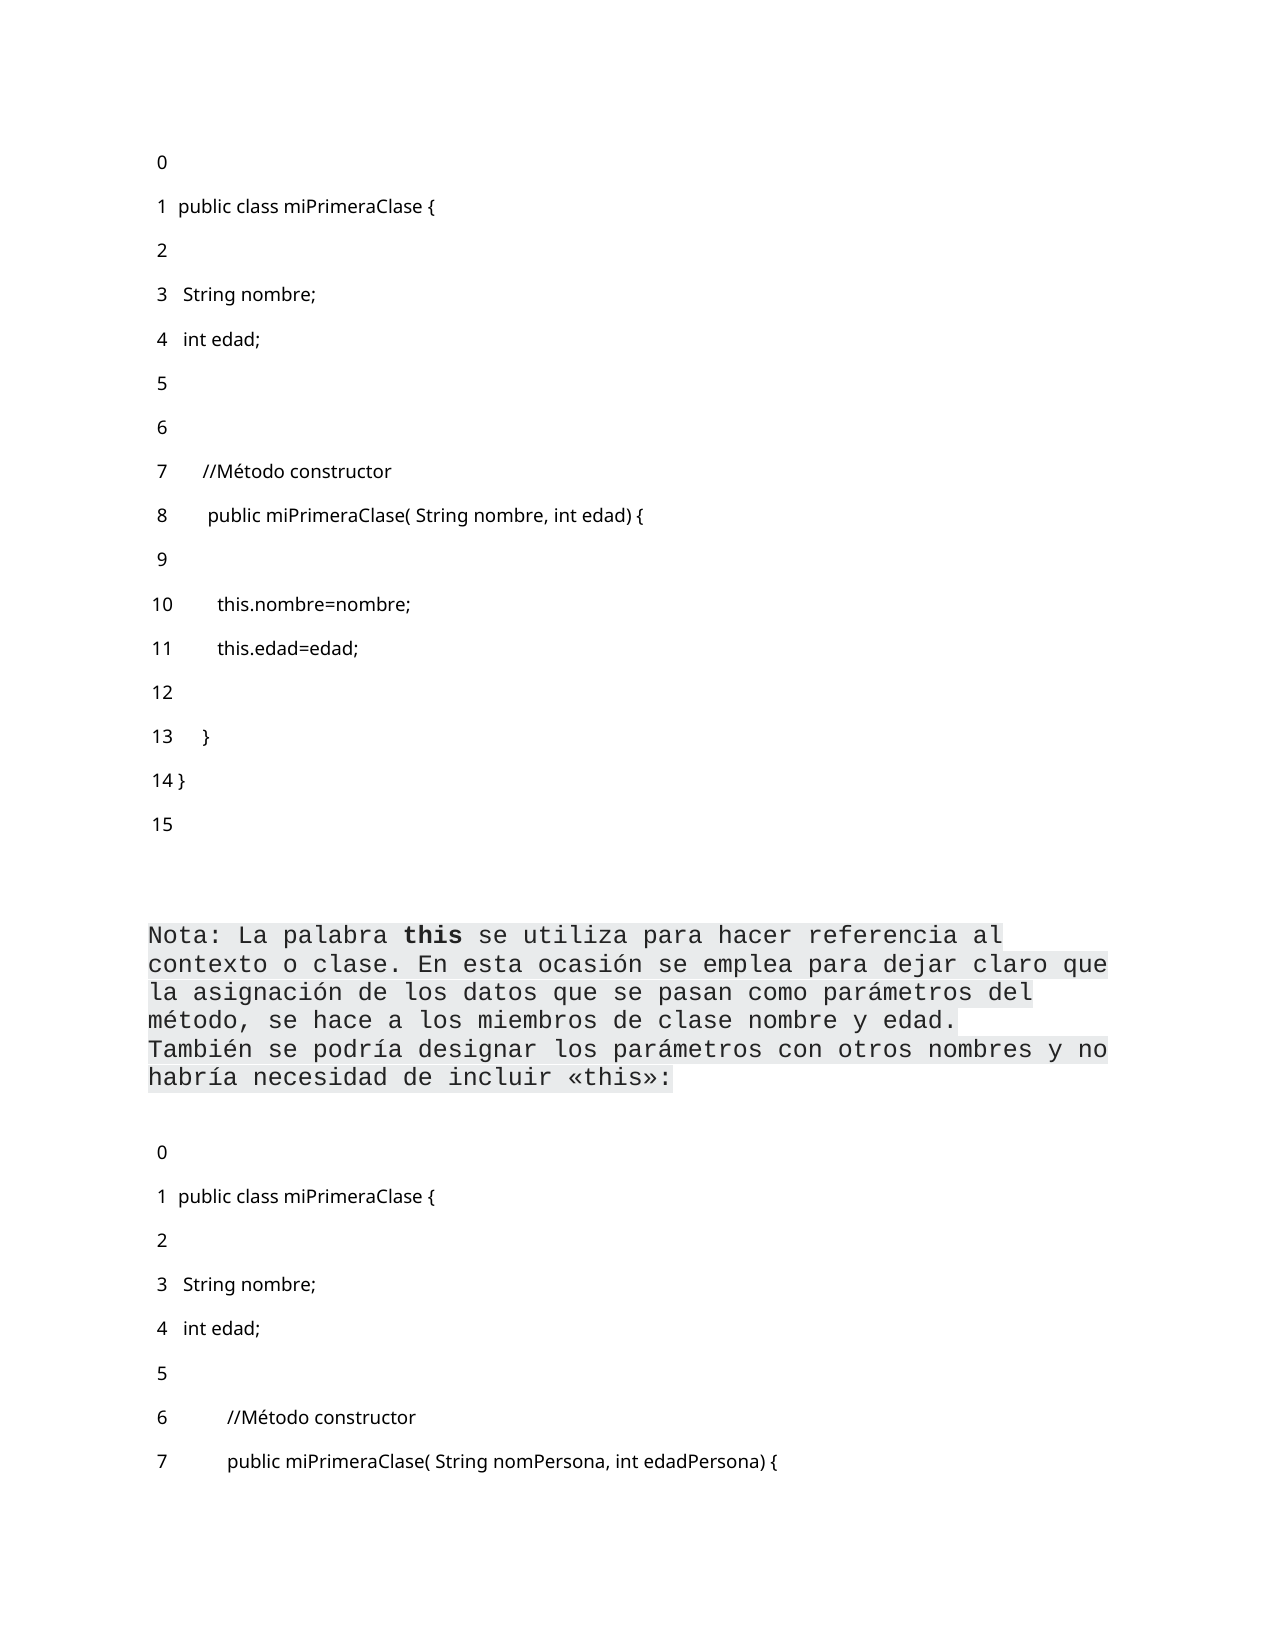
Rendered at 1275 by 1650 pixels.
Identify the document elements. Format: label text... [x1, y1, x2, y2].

text También se podría designar los parámetros con otros nombres y no habría necesidad de incluir «this»: [148, 1036, 1137, 1093]
table_header 0 1 2 3 4 5 6 7 8 9 10 11 12 13 14 15 [148, 148, 176, 857]
table_header public class miPrimeraClase { String nombre; int edad; //Método constructor public miPrimeraClase( String nombre, int edad) { this.nombre=nombre; this.edad=edad; } } [176, 148, 1137, 857]
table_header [148, 1138, 176, 1494]
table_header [176, 1138, 972, 1494]
text Nota: La palabra this se utiliza para hacer referencia al contexto o clase. En esta ocasión se emplea para dejar claro que la asignación de los datos que se pasan como parámetros del método, se hace a los miembros de clase nombre y edad. [148, 923, 1137, 1036]
